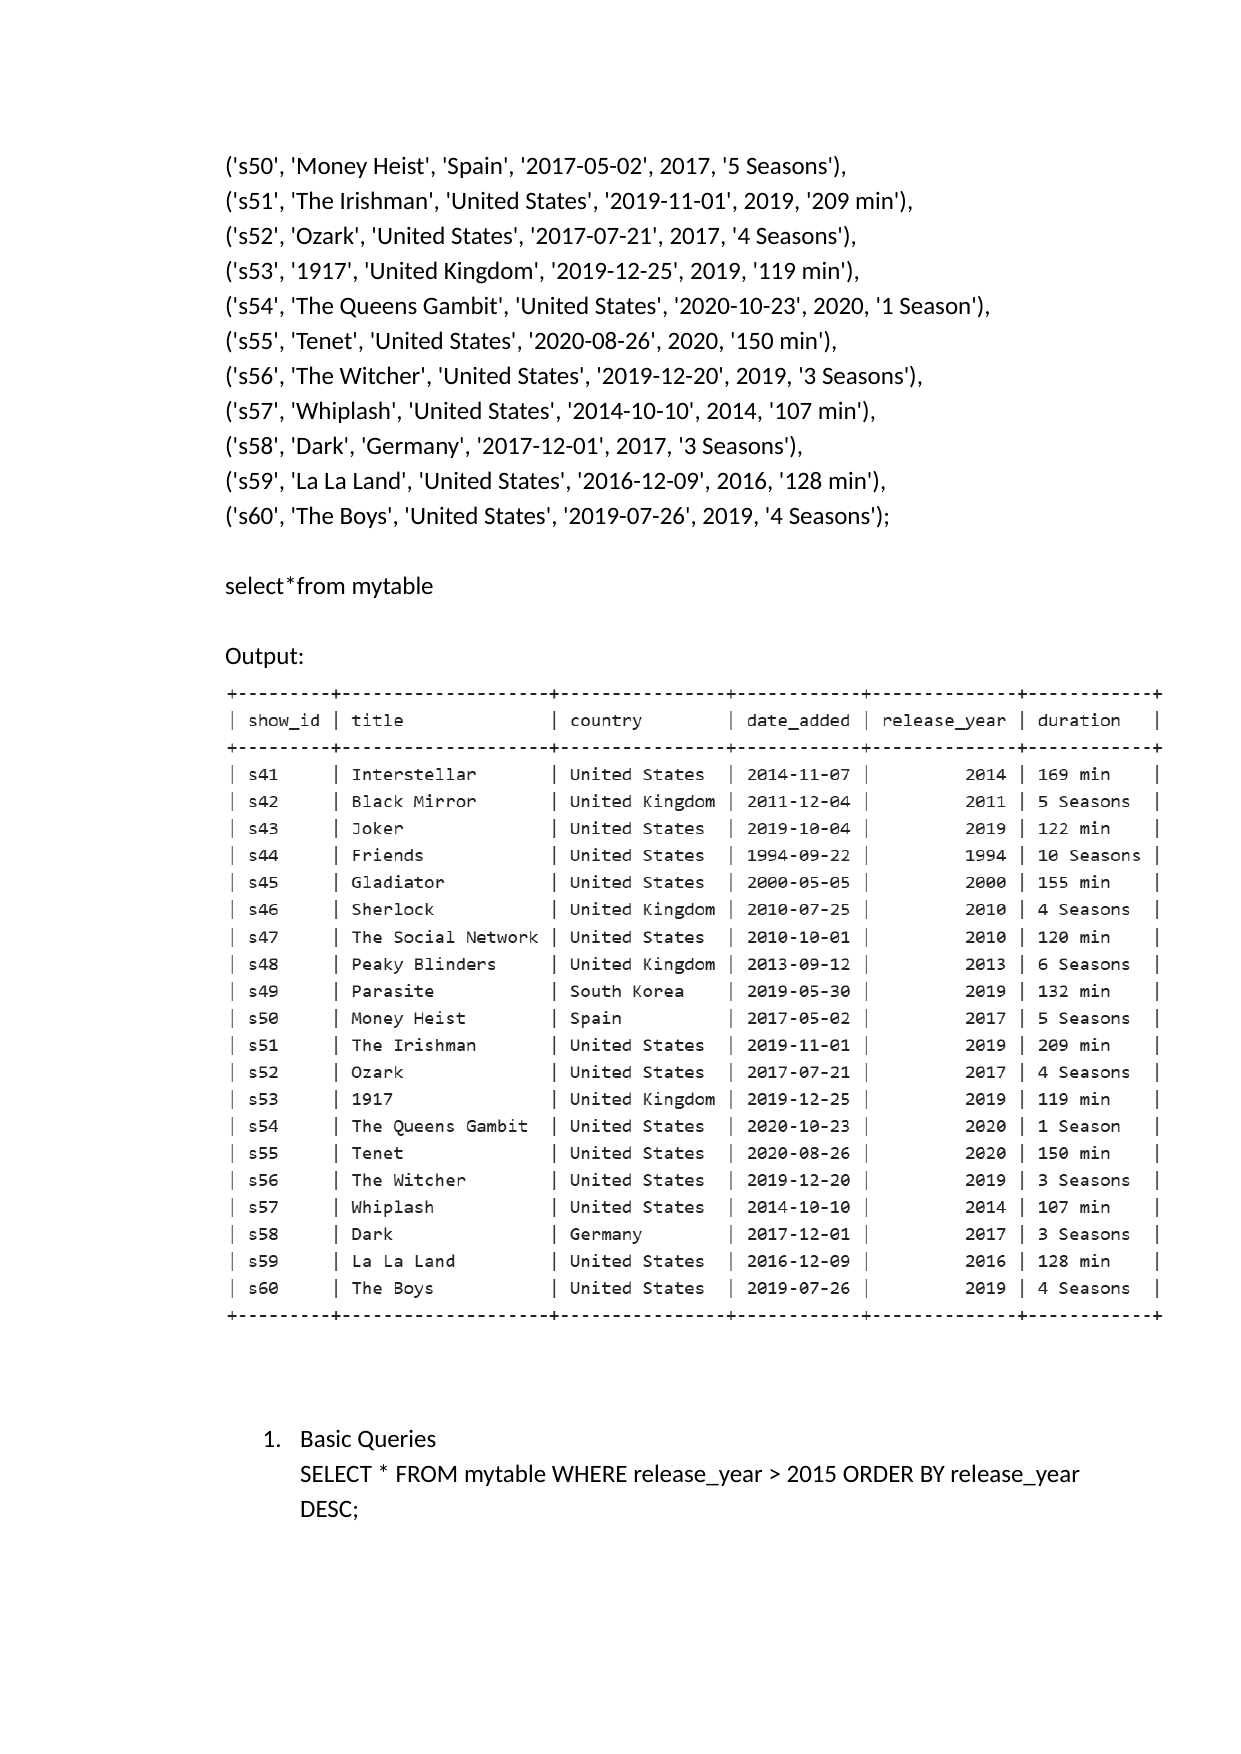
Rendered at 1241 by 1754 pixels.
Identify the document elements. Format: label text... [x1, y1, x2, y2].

list ('s53', '1917', 'United Kingdom', '2019-12-25', 2019, '119 min'), [225, 255, 1090, 286]
picture [225, 675, 1165, 1335]
list ('s59', 'La La Land', 'United States', '2016-12-09', 2016, '128 min'), [225, 465, 1090, 496]
list SELECT * FROM mytable WHERE release_year > 2015 ORDER BY release_year DESC; [300, 1458, 1090, 1524]
list ('s52', 'Ozark', 'United States', '2017-07-21', 2017, '4 Seasons'), [225, 220, 1090, 251]
list ('s60', 'The Boys', 'United States', '2019-07-26', 2019, '4 Seasons'); [225, 500, 1090, 531]
list ('s57', 'Whiplash', 'United States', '2014-10-10', 2014, '107 min'), [225, 395, 1090, 426]
list ('s55', 'Tenet', 'United States', '2020-08-26', 2020, '150 min'), [225, 325, 1090, 356]
list ('s58', 'Dark', 'Germany', '2017-12-01', 2017, '3 Seasons'), [225, 430, 1090, 461]
list select*from mytable [225, 570, 1090, 601]
list ('s50', 'Money Heist', 'Spain', '2017-05-02', 2017, '5 Seasons'), [225, 150, 1090, 181]
list ('s51', 'The Irishman', 'United States', '2019-11-01', 2019, '209 min'), [225, 185, 1090, 216]
list Basic Queries [262, 1423, 1090, 1454]
list Output: [225, 640, 1090, 671]
list ('s56', 'The Witcher', 'United States', '2019-12-20', 2019, '3 Seasons'), [225, 360, 1090, 391]
list ('s54', 'The Queens Gambit', 'United States', '2020-10-23', 2020, '1 Season'), [225, 290, 1090, 321]
